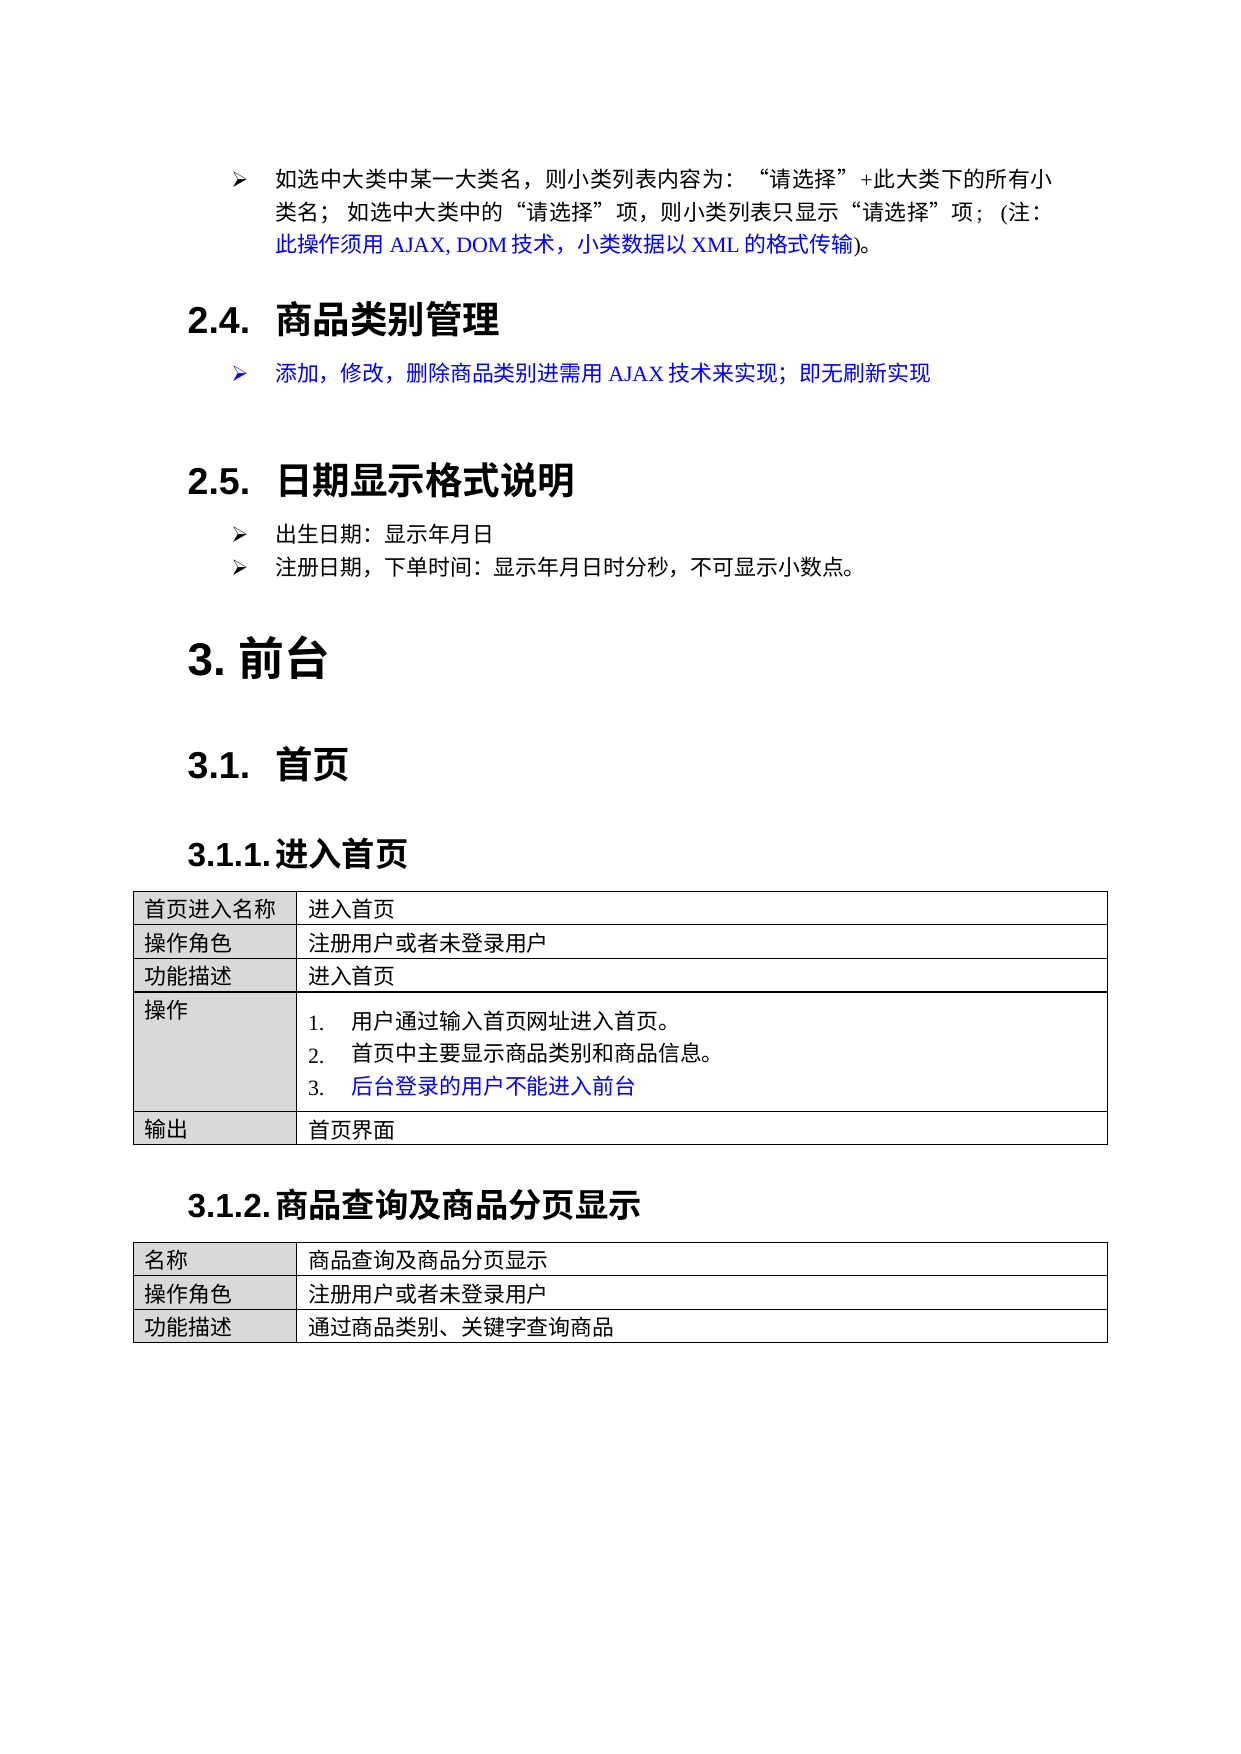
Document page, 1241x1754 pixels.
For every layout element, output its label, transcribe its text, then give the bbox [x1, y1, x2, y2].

table_cell 功能描述 [134, 959, 296, 991]
table_header 商品查询及商品分页显示 [297, 1243, 1107, 1275]
list 注册日期，下单时间：显示年月日时分秒，不可显示小数点。 [231, 549, 1053, 582]
list 如选中大类中某一大类名，则小类列表内容为：“请选择”+此大类下的所有小类名； 如选中大类中的“请选择”项，则小类列表只显示“请选择”项; (注：此操作须用 AJAX, DOM技术，小类数据以XML的格式传输)。 [231, 162, 1053, 259]
table_cell 操作 [134, 993, 296, 1111]
table_cell 通过商品类别、关键字查询商品 [297, 1310, 1107, 1342]
table_cell 注册用户或者未登录用户 [297, 1276, 1107, 1309]
table_header 首页进入名称 [134, 892, 296, 924]
list 添加，修改，删除商品类别进需用 AJAX技术来实现；即无刷新实现 [231, 356, 1053, 388]
table_cell 首页界面 [297, 1112, 1107, 1144]
text 首页 [187, 729, 1053, 794]
table_cell 输出 [134, 1112, 296, 1144]
table_cell 操作角色 [134, 925, 296, 958]
list 出生日期：显示年月日 [231, 517, 1053, 549]
table_header 进入首页 [297, 892, 1107, 924]
text 日期显示格式说明 [187, 446, 1053, 511]
text 进入首页 [187, 819, 1053, 884]
table_cell 功能描述 [134, 1310, 296, 1342]
text 前台 [187, 607, 1053, 704]
text 商品查询及商品分页显示 [187, 1170, 1053, 1235]
table_header 名称 [134, 1243, 296, 1275]
table_cell 进入首页 [297, 959, 1107, 991]
table_cell 操作角色 [134, 1276, 296, 1309]
text 商品类别管理 [187, 284, 1053, 349]
table_cell 注册用户或者未登录用户 [297, 925, 1107, 958]
table_cell 用户通过输入首页网址进入首页。 首页中主要显示商品类别和商品信息。 后台登录的用户不能进入前台 [297, 993, 1107, 1111]
